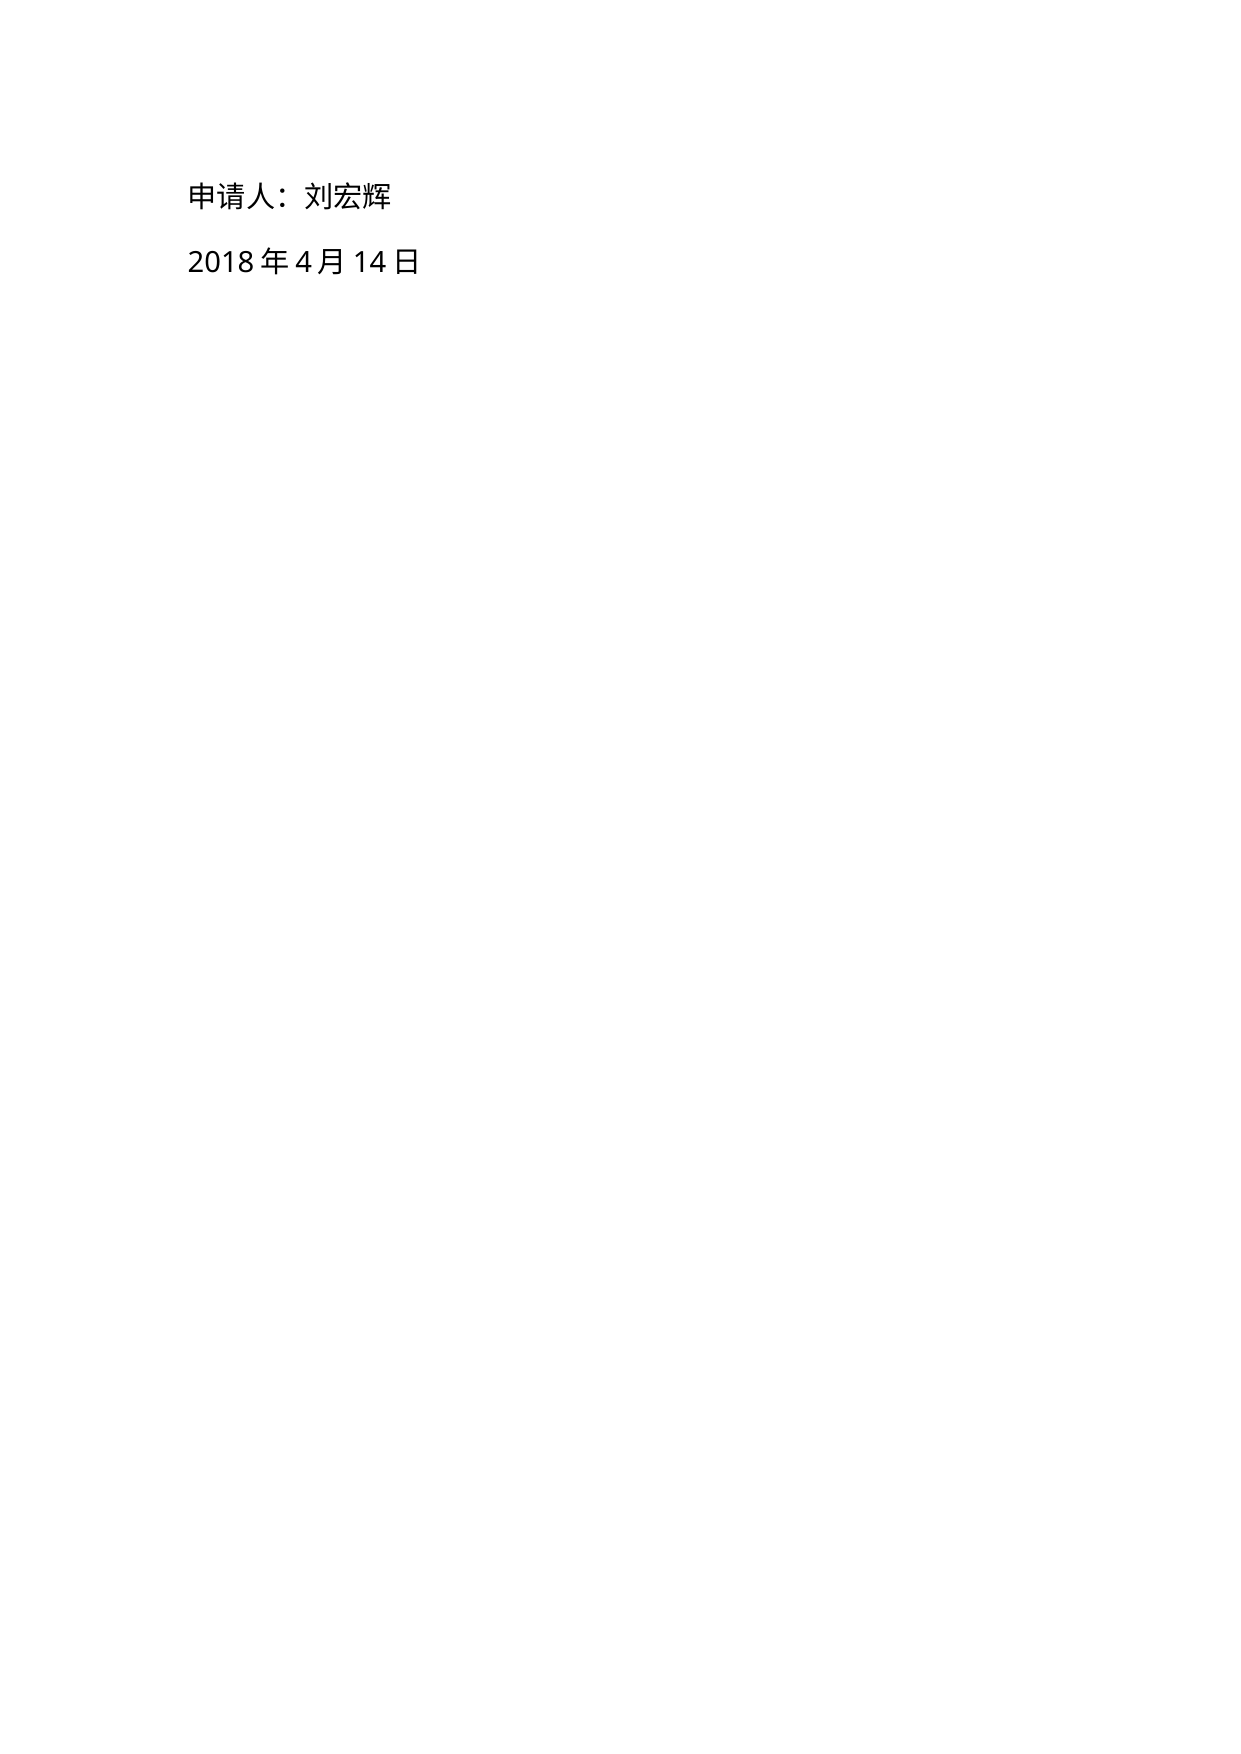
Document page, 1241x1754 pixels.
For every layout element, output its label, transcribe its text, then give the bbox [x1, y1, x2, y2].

text 2018年4月14日 [187, 227, 1053, 292]
text 申请人：刘宏辉 [187, 162, 1053, 227]
